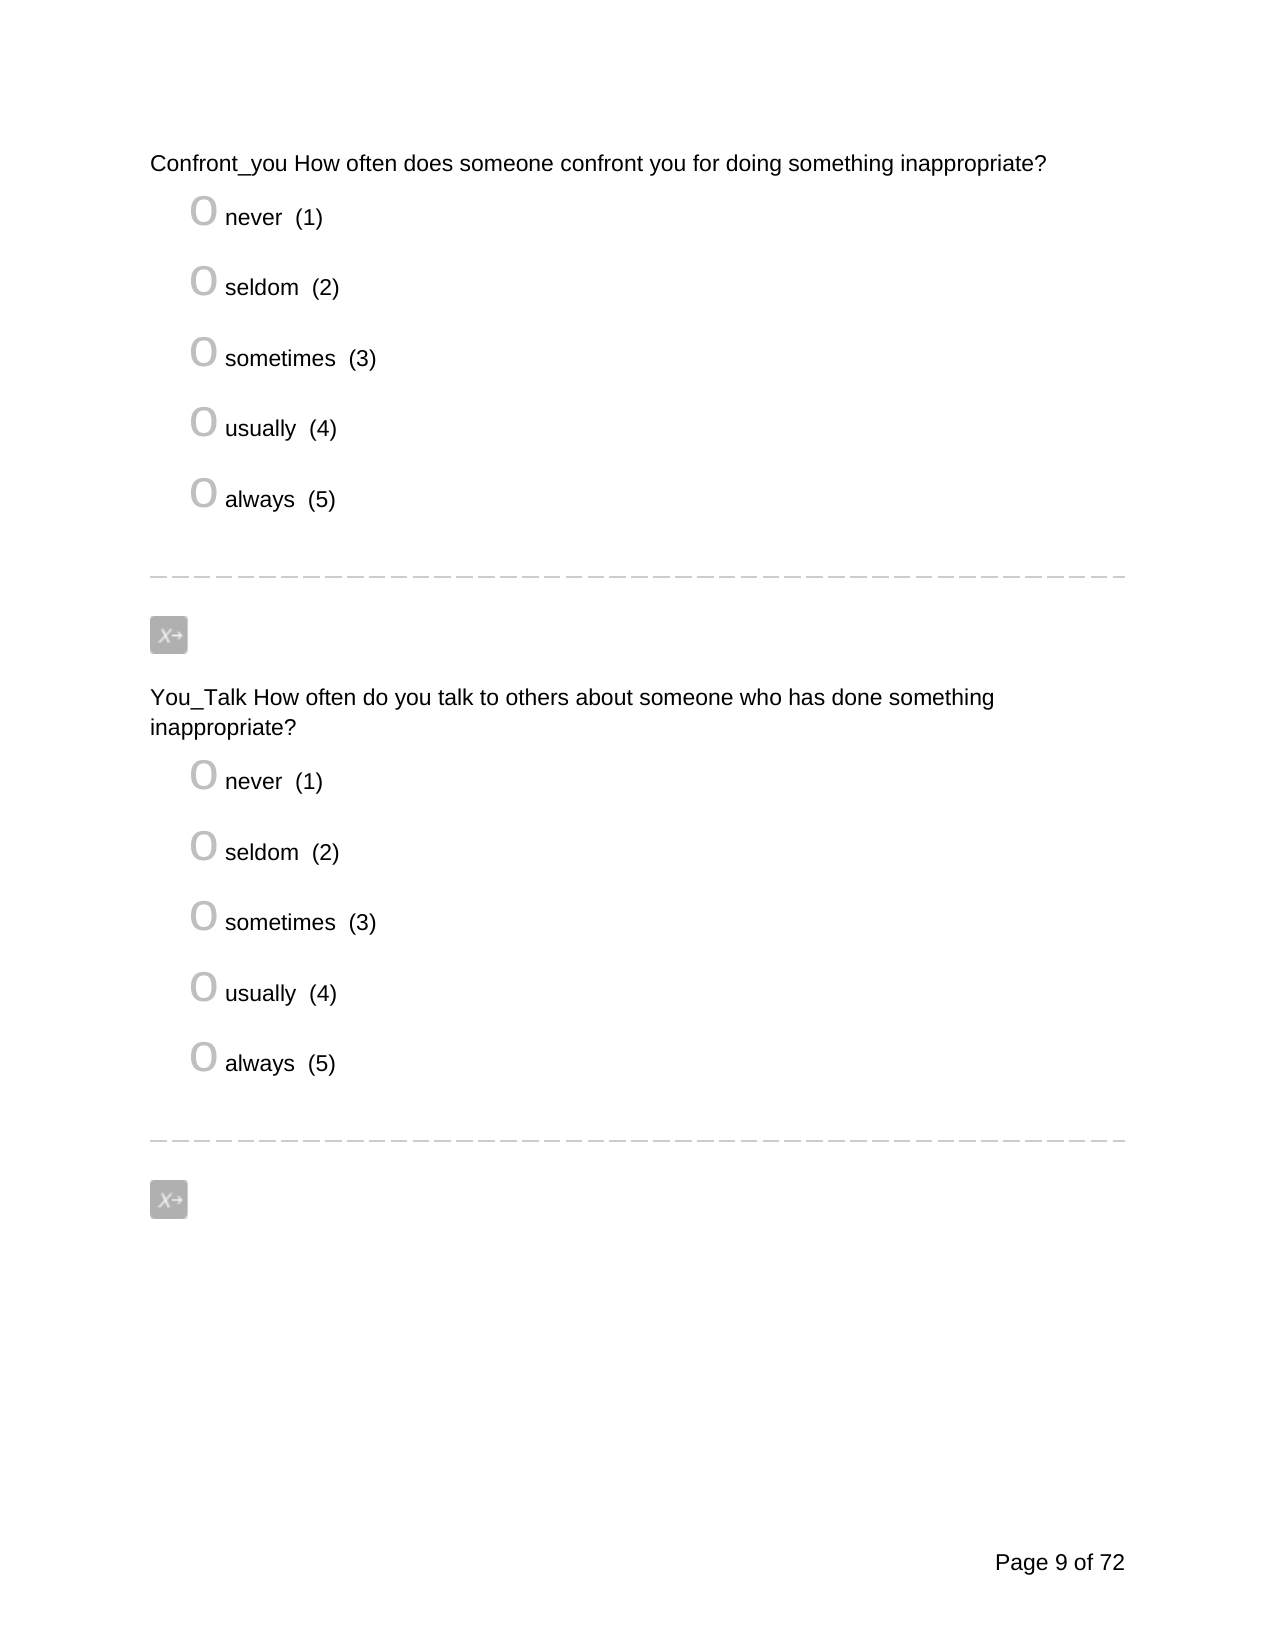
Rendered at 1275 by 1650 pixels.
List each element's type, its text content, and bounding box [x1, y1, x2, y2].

list always (5) [187, 1027, 1125, 1088]
list seldom (2) [187, 251, 1125, 312]
list seldom (2) [187, 815, 1125, 876]
list usually (4) [187, 956, 1125, 1017]
text You_Talk How often do you talk to others about someone who has done something inappropriate? [150, 684, 1125, 741]
list sometimes (3) [187, 886, 1125, 947]
picture [150, 616, 188, 654]
list never (1) [187, 744, 1125, 806]
text Confront_you How often does someone confront you for doing something inappropriate? [150, 150, 1125, 176]
list always (5) [187, 462, 1125, 524]
list sometimes (3) [187, 321, 1125, 383]
picture [150, 1180, 188, 1219]
list usually (4) [187, 392, 1125, 453]
list never (1) [187, 180, 1125, 242]
